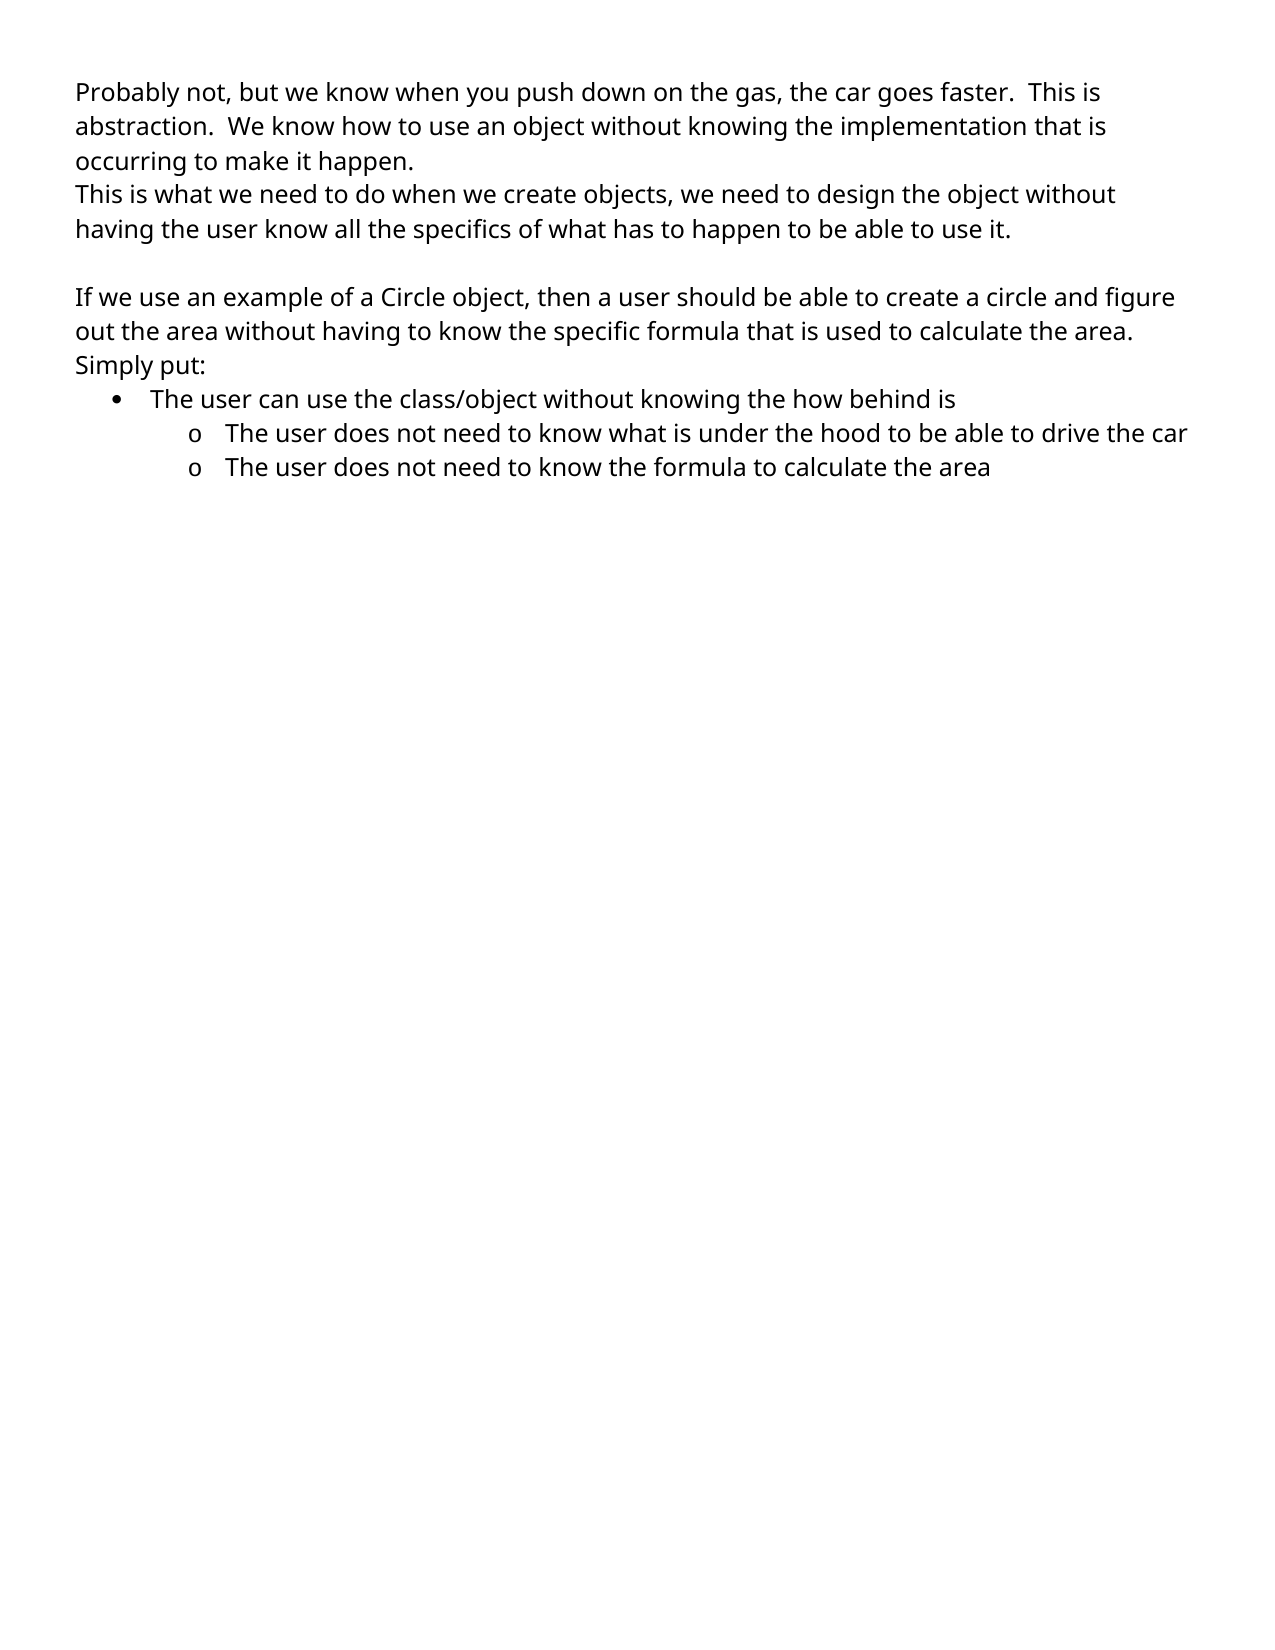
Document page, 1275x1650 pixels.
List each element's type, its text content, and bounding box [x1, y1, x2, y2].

list The user can use the class/object without knowing the how behind is [112, 382, 1200, 416]
text Simply put: [75, 347, 1200, 382]
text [75, 75, 1200, 177]
list The user does not need to know the formula to calculate the area [187, 450, 1200, 484]
text If we use an example of a Circle object, then a user should be able to create a circle and figure out the area without having to know the specific formula that is used to calculate the area. [75, 279, 1200, 347]
list The user does not need to know what is under the hood to be able to drive the car [187, 416, 1200, 450]
text This is what we need to do when we create objects, we need to design the object without having the user know all the specifics of what has to happen to be able to use it. [75, 177, 1200, 245]
